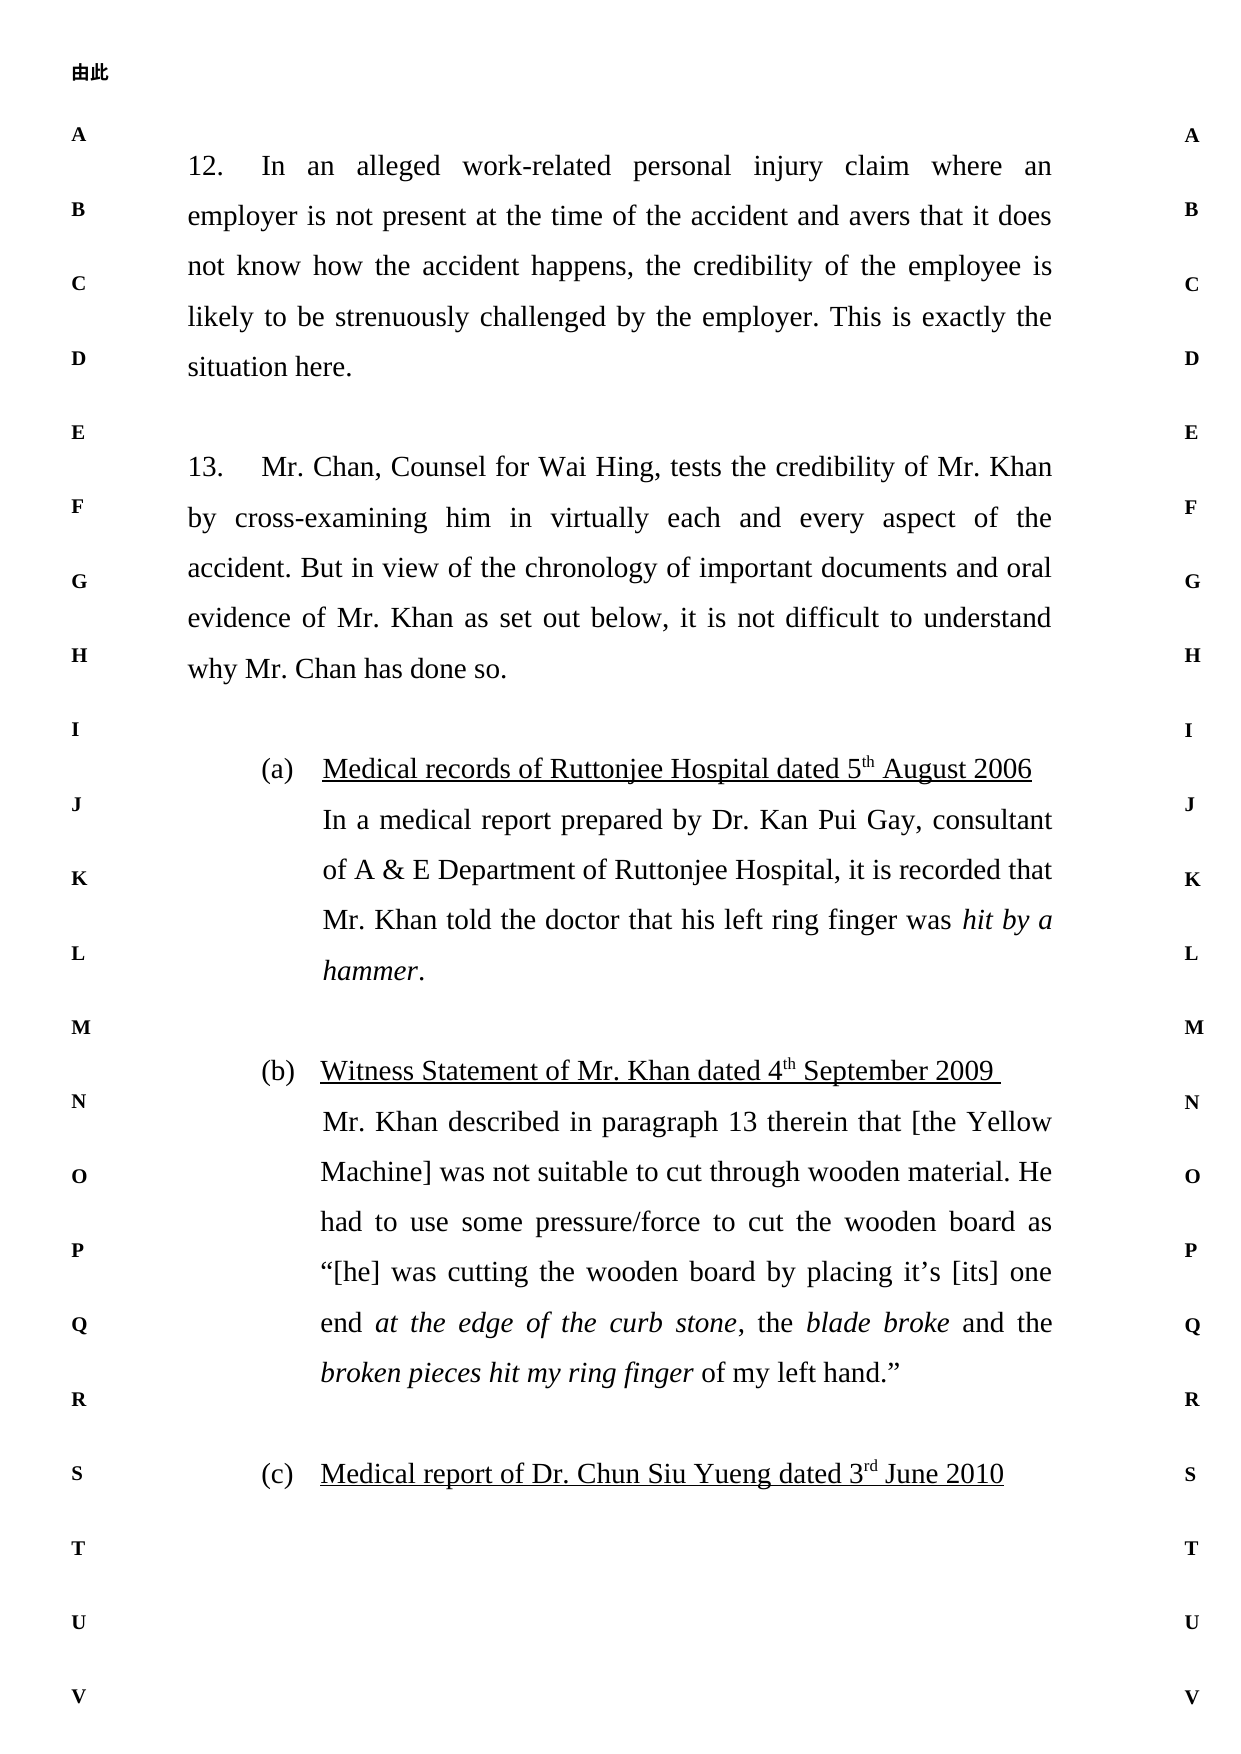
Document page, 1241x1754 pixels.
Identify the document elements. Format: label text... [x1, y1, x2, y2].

list In an alleged work-related personal injury claim where an employer is not present at the time of the accident and avers that it does not know how the accident happens, the credibility of the employee is likely to be strenuously challenged by the employer. This is exactly the situation here. [187, 148, 1053, 382]
list Medical records of Ruttonjee Hospital dated 5th August 2006 [261, 751, 1053, 785]
text (c) Medical report of Dr. Chun Siu Yueng dated 3rd June 2010 [232, 1456, 1053, 1489]
list Witness Statement of Mr. Khan dated 4th September 2009 [261, 1053, 1053, 1087]
text In a medical report prepared by Dr. Kan Pui Gay, consultant of A & E Department of Ruttonjee Hospital, it is recorded that Mr. Khan told the doctor that his left ring finger was hit by a hammer. [322, 802, 1053, 986]
list Mr. Chan, Counsel for Wai Hing, tests the credibility of Mr. Khan by cross-examining him in virtually each and every aspect of the accident. But in view of the chronology of important documents and oral evidence of Mr. Khan as set out below, it is not difficult to understand why Mr. Chan has done so. [187, 449, 1053, 684]
text Mr. Khan described in paragraph 13 therein that [the Yellow Machine] was not suitable to cut through wooden material. He had to use some pressure/force to cut the wooden board as “[he] was cutting the wooden board by placing it’s [its] one end at the edge of the curb stone, the blade broke and the broken pieces hit my ring finger of my left hand.” [320, 1104, 1053, 1389]
